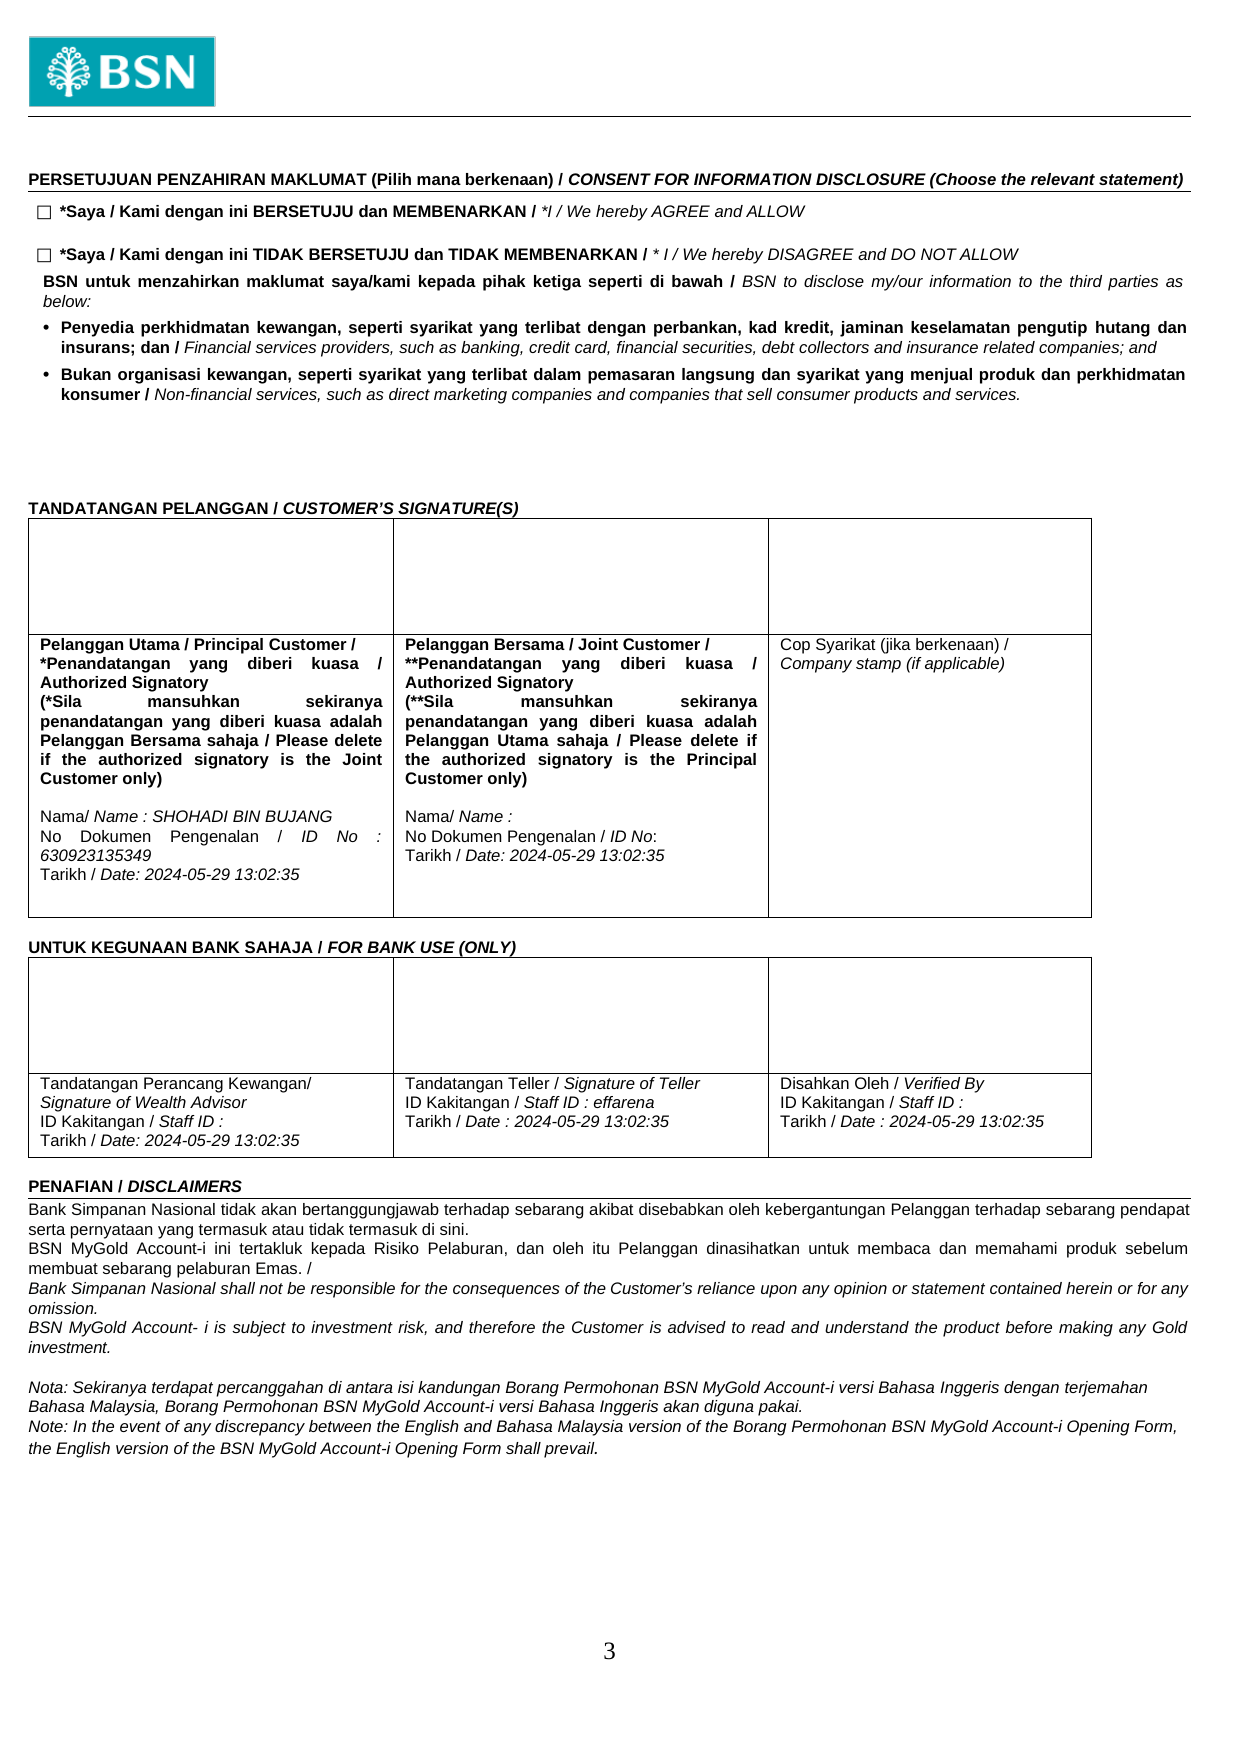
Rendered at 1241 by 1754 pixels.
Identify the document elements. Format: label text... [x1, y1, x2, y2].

table_cell Tandatangan Teller / Signature of Teller ID Kakitangan / Staff ID : effarena Tarikh / Date : 2024-05-29 13:02:35 [394, 1074, 768, 1157]
text BSN untuk menzahirkan maklumat saya/kami kepada pihak ketiga seperti di bawah / BSN to disclose my/our information to the third parties as below: [43, 272, 1187, 311]
text Note: In the event of any discrepancy between the English and Bahasa Malaysia version of the Borang Permohonan BSN MyGold Account-i Opening Form, the English version of the BSN MyGold Account-i Opening Form shall prevail. [28, 1417, 1187, 1459]
text Bank Simpanan Nasional shall not be responsible for the consequences of the Customer’s reliance upon any opinion or statement contained herein or for any omission. [28, 1279, 1190, 1318]
table_cell Pelanggan Bersama / Joint Customer / **Penandatangan yang diberi kuasa / Authorized Signatory (**Sila mansuhkan sekiranya penandatangan yang diberi kuasa adalah Pelanggan Utama sahaja / Please delete if the authorized signatory is the Principal Customer only) Nama/ Name : No Dokumen Pengenalan / ID No: Tarikh / Date: 2024-05-29 13:02:35 [394, 635, 768, 917]
picture [28, 30, 227, 114]
text PERSETUJUAN PENZAHIRAN MAKLUMAT (Pilih mana berkenaan) / CONSENT FOR INFORMATION DISCLOSURE (Choose the relevant statement) [28, 170, 1191, 191]
table_cell Disahkan Oleh / Verified By ID Kakitangan / Staff ID : Tarikh / Date : 2024-05-29 13:02:35 [769, 1074, 1091, 1157]
text Bank Simpanan Nasional tidak akan bertanggungjawab terhadap sebarang akibat disebabkan oleh kebergantungan Pelanggan terhadap sebarang pendapat serta pernyataan yang termasuk atau tidak termasuk di sini. [28, 1199, 1190, 1238]
table_cell Tandatangan Perancang Kewangan/ Signature of Wealth Advisor ID Kakitangan / Staff ID : Tarikh / Date: 2024-05-29 13:02:35 [29, 1074, 393, 1157]
table_cell Pelanggan Utama / Principal Customer / *Penandatangan yang diberi kuasa / Authorized Signatory (*Sila mansuhkan sekiranya penandatangan yang diberi kuasa adalah Pelanggan Bersama sahaja / Please delete if the authorized signatory is the Joint Customer only) Nama/ Name : SHOHADI BIN BUJANG No Dokumen Pengenalan / ID No : 630923135349 Tarikh / Date: 2024-05-29 13:02:35 [29, 635, 393, 917]
table_header [769, 958, 1091, 1073]
list *Saya / Kami dengan ini BERSETUJU dan MEMBENARKAN / *I / We hereby AGREE and ALLOW [36, 199, 1191, 223]
text Nota: Sekiranya terdapat percanggahan di antara isi kandungan Borang Permohonan BSN MyGold Account-i versi Bahasa Inggeris dengan terjemahan Bahasa Malaysia, Borang Permohonan BSN MyGold Account-i versi Bahasa Inggeris akan diguna pakai. [28, 1377, 1187, 1416]
text TANDATANGAN PELANGGAN / CUSTOMER’S SIGNATURE(S) [28, 498, 1191, 518]
text BSN MyGold Account- i is subject to investment risk, and therefore the Customer is advised to read and understand the product before making any Gold investment. [28, 1318, 1190, 1357]
table_header [394, 519, 768, 634]
table_cell Cop Syarikat (jika berkenaan) / Company stamp (if applicable) [769, 635, 1091, 917]
text PENAFIAN / DISCLAIMERS [28, 1177, 1191, 1198]
list Penyedia perkhidmatan kewangan, seperti syarikat yang terlibat dengan perbankan, kad kredit, jaminan keselamatan pengutip hutang dan insurans; dan / Financial services providers, such as banking, credit card, financial securities, debt collectors and insurance related companies; and [43, 317, 1187, 357]
table_header [394, 958, 768, 1073]
table_header [769, 519, 1091, 634]
text UNTUK KEGUNAAN BANK SAHAJA / FOR BANK USE (ONLY) [28, 937, 1191, 957]
list *Saya / Kami dengan ini TIDAK BERSETUJU dan TIDAK MEMBENARKAN / * I / We hereby DISAGREE and DO NOT ALLOW [36, 242, 1191, 266]
table_header [29, 519, 393, 634]
table_header [29, 958, 393, 1073]
list Bukan organisasi kewangan, seperti syarikat yang terlibat dalam pemasaran langsung dan syarikat yang menjual produk dan perkhidmatan konsumer / Non-financial services, such as direct marketing companies and companies that sell consumer products and services. [43, 364, 1187, 404]
text BSN MyGold Account-i ini tertakluk kepada Risiko Pelaburan, dan oleh itu Pelanggan dinasihatkan untuk membaca dan memahami produk sebelum membuat sebarang pelaburan Emas. / [28, 1239, 1190, 1278]
